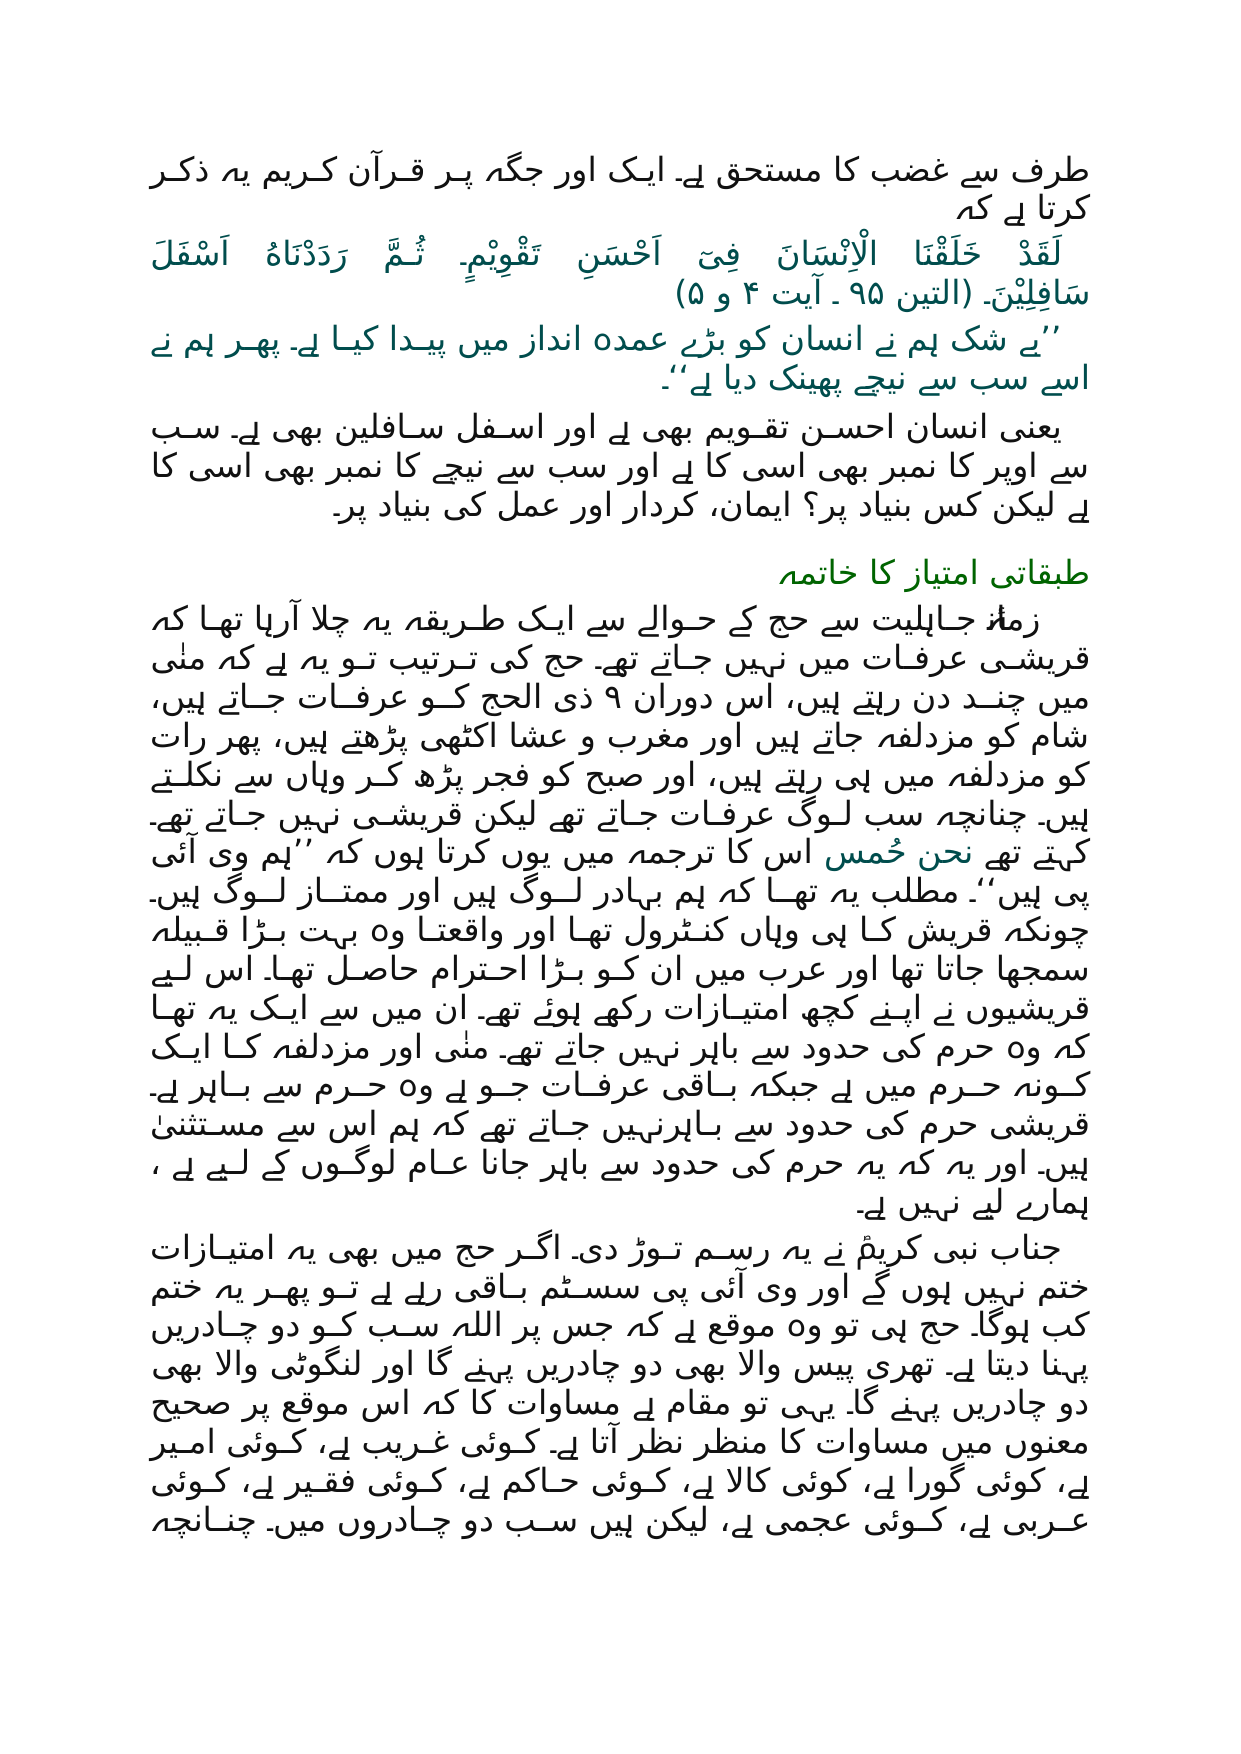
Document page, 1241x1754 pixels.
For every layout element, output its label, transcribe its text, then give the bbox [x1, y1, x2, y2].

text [150, 150, 1090, 228]
text ’’بے شک ہم نے انسان کو بڑے عمدہ انداز میں پیدا کیا ہے۔ پھر ہم نے اسے سب سے نیچے پھینک دیا ہے‘‘۔ [150, 319, 1090, 397]
text لَقَدْ خَلَقْنَا الْاِنْسَانَ فِىٓ اَحْسَنِ تَقْوِيْمٍ۔ ثُـمَّ رَدَدْنَاهُ اَسْفَلَ سَافِلِيْنَ۔ (التین ۹۵ ۔ آیت ۴ و ۵) [150, 234, 1090, 312]
text یعنی انسان احسن تقویم بھی ہے اور اسفل سافلین بھی ہے۔ سب سے اوپر کا نمبر بھی اسی کا ہے اور سب سے نیچے کا نمبر بھی اسی کا ہے لیکن کس بنیاد پر؟ ایمان، کردار اور عمل کی بنیاد پر۔ [150, 407, 1090, 524]
text زمانۂ جاہلیت سے حج کے حوالے سے ایک طریقہ یہ چلا آرہا تھا کہ قریشی عرفات میں نہیں جاتے تھے۔ حج کی ترتیب تو یہ ہے کہ منٰی میں چند دن رہتے ہیں، اس دوران ۹ ذی الحج کو عرفات جاتے ہیں، شام کو مزدلفہ جاتے ہیں اور مغرب و عشا اکٹھی پڑھتے ہیں، پھر رات کو مزدلفہ میں ہی رہتے ہیں، اور صبح کو فجر پڑھ کر وہاں سے نکلتے ہیں۔ چنانچہ سب لوگ عرفات جاتے تھے لیکن قریشی نہیں جاتے تھے۔ کہتے تھے نحن حُمس اس کا ترجمہ میں یوں کرتا ہوں کہ ’’ہم وی آئی پی ہیں‘‘۔ مطلب یہ تھا کہ ہم بہادر لوگ ہیں اور ممتاز لوگ ہیں۔ چونکہ قریش کا ہی وہاں کنٹرول تھا اور واقعتا وہ بہت بڑا قبیلہ سمجھا جاتا تھا اور عرب میں ان کو بڑا احترام حاصل تھا۔ اس لیے قریشیوں نے اپنے کچھ امتیازات رکھے ہوئے تھے۔ ان میں سے ایک یہ تھا کہ وہ حرم کی حدود سے باہر نہیں جاتے تھے۔ منٰی اور مزدلفہ کا ایک کونہ حرم میں ہے جبکہ باقی عرفات جو ہے وہ حرم سے باہر ہے۔ قریشی حرم کی حدود سے باہرنہیں جاتے تھے کہ ہم اس سے مستثنیٰ ہیں۔ اور یہ کہ یہ حرم کی حدود سے باہر جانا عام لوگوں کے لیے ہے ، ہمارے لیے نہیں ہے۔ [150, 600, 1090, 1221]
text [150, 1228, 1090, 1539]
text طبقاتی امتیاز کا خاتمہ [150, 553, 1090, 592]
